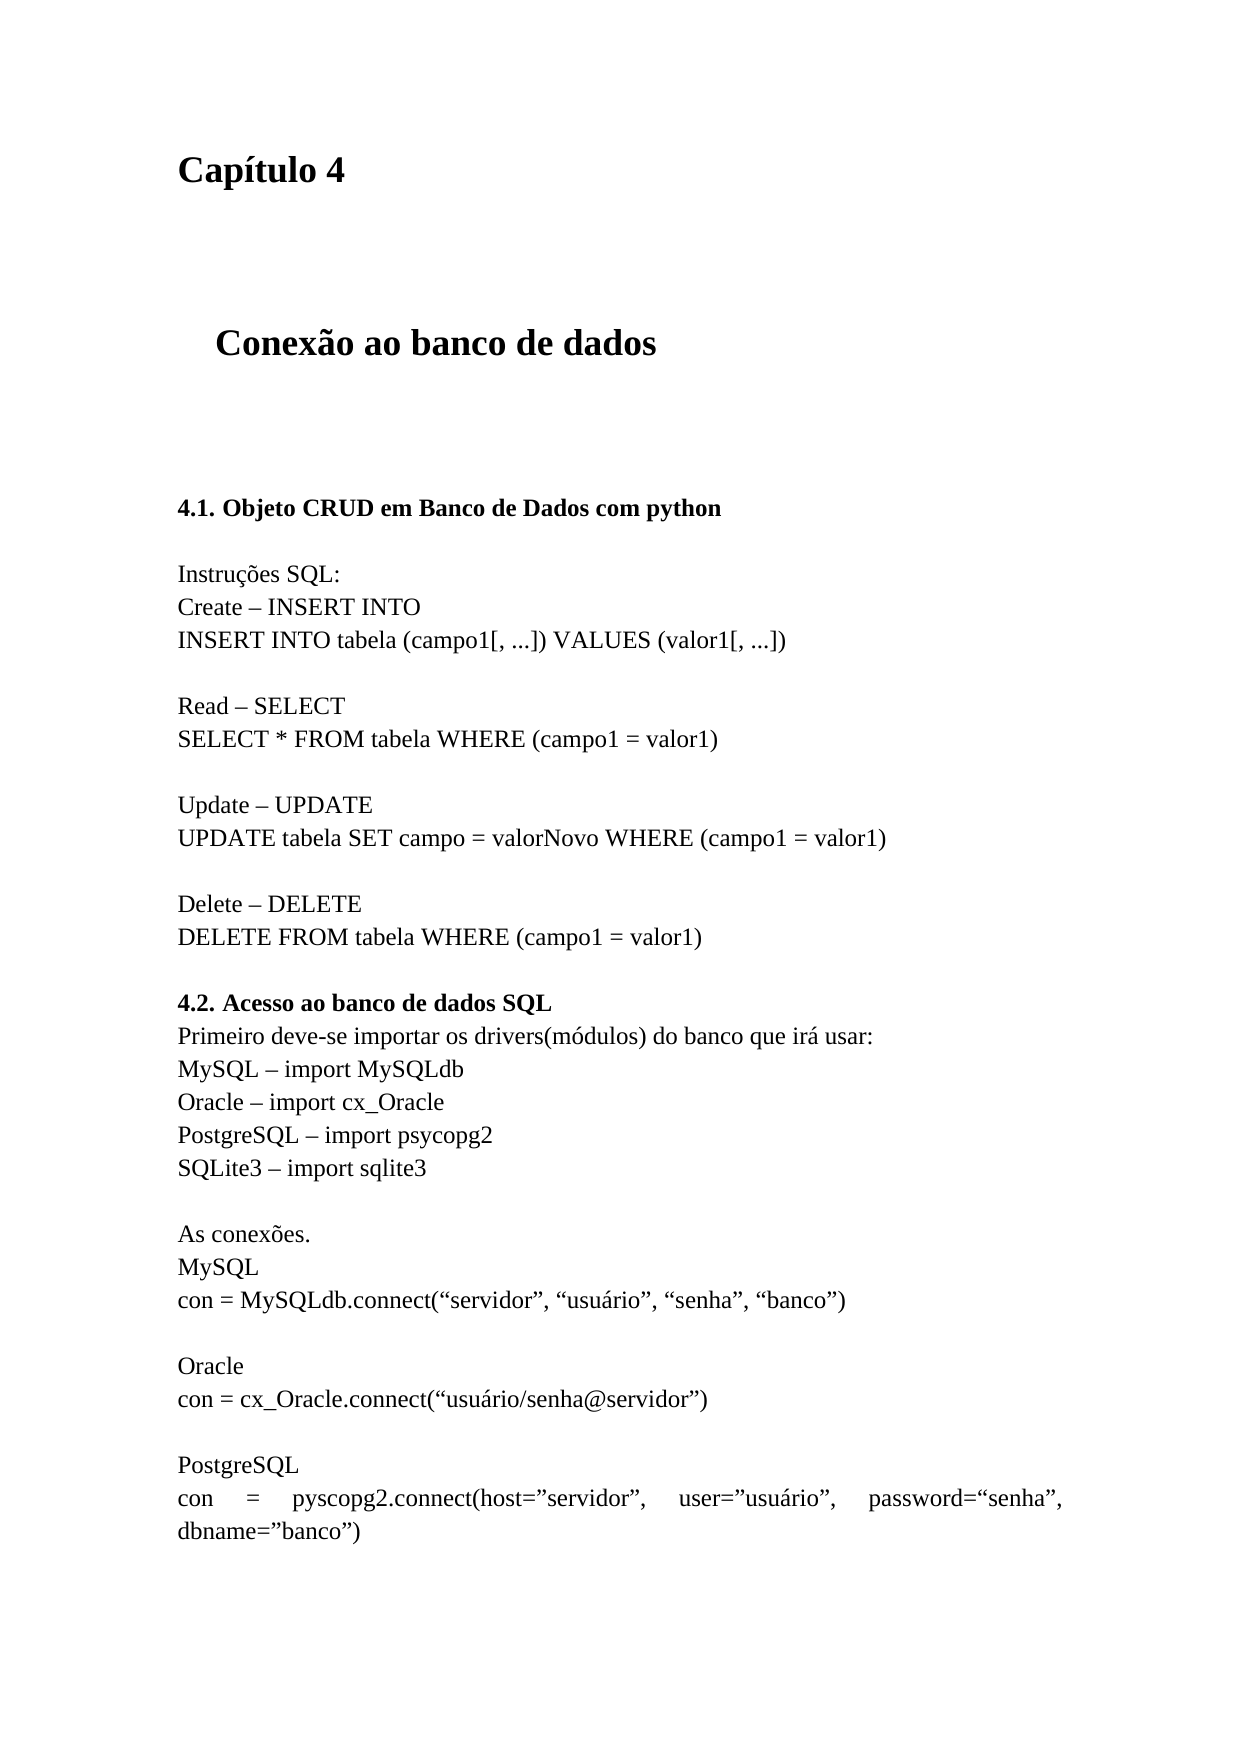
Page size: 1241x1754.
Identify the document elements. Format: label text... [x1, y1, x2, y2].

text Instruções SQL: [177, 559, 1063, 587]
text Update – UPDATE [177, 790, 1063, 818]
text PostgreSQL – import psycopg2 [177, 1120, 1063, 1149]
list Objeto CRUD em Banco de Dados com python [177, 493, 1063, 521]
text Delete – DELETE [177, 889, 1063, 918]
text Oracle – import cx_Oracle [177, 1087, 1063, 1116]
text Create – INSERT INTO [177, 592, 1063, 620]
text As conexões. [177, 1219, 1063, 1248]
text Conexão ao banco de dados [177, 148, 1063, 363]
text SQLite3 – import sqlite3 [177, 1153, 1063, 1182]
text con = pyscopg2.connect(host=”servidor”, user=”usuário”, password=“senha”, dbname=”banco”) [177, 1483, 1063, 1545]
text Oracle [177, 1351, 1063, 1380]
text con = MySQLdb.connect(“servidor”, “usuário”, “senha”, “banco”) [177, 1285, 1063, 1314]
text MySQL – import MySQLdb [177, 1054, 1063, 1083]
text MySQL [177, 1252, 1063, 1281]
text Primeiro deve-se importar os drivers(módulos) do banco que irá usar: [177, 1021, 1063, 1050]
text SELECT * FROM tabela WHERE (campo1 = valor1) [177, 724, 1063, 752]
text INSERT INTO tabela (campo1[, ...]) VALUES (valor1[, ...]) [177, 625, 1063, 653]
text UPDATE tabela SET campo = valorNovo WHERE (campo1 = valor1) [177, 823, 1063, 852]
list Acesso ao banco de dados SQL [177, 988, 1063, 1017]
text PostgreSQL [177, 1450, 1063, 1479]
text DELETE FROM tabela WHERE (campo1 = valor1) [177, 922, 1063, 951]
text con = cx_Oracle.connect(“usuário/senha@servidor”) [177, 1384, 1063, 1413]
text Read – SELECT [177, 691, 1063, 719]
